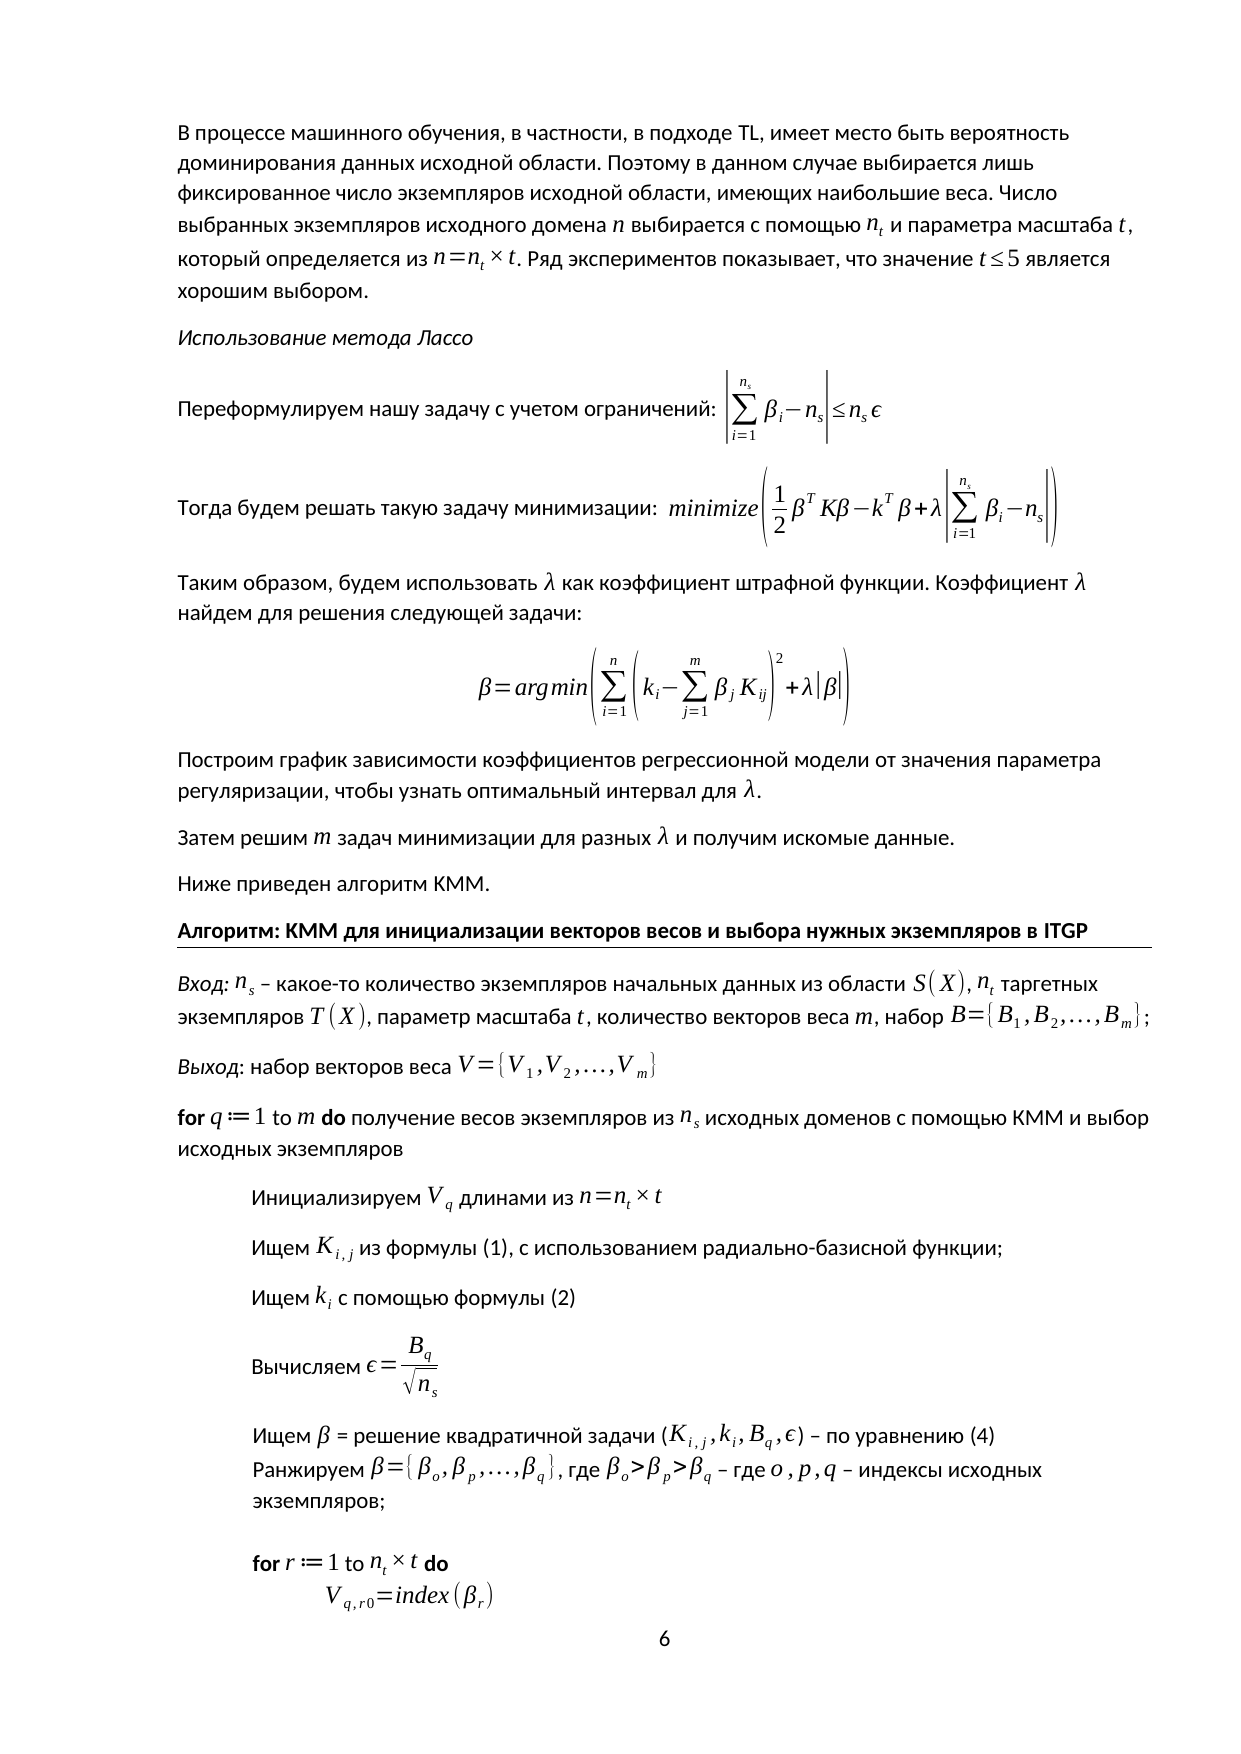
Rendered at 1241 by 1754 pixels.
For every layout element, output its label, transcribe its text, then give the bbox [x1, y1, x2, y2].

text for to do получение весов экземпляров из исходных доменов с помощью КММ и выбор исходных экземпляров [177, 1101, 1152, 1162]
text Инициализируем длинами из [215, 1181, 1152, 1213]
list Ранжируем , где – где – индексы исходных экземпляров; [252, 1453, 1152, 1514]
text В процессе машинного обучения, в частности, в подходе TL, имеет место быть вероятность доминирования данных исходной области. Поэтому в данном случае выбирается лишь фиксированное число экземпляров исходной области, имеющих наибольшие веса. Число выбранных экземпляров исходного домена выбирается с помощью и параметра масштаба , который определяется из . Ряд экспериментов показывает, что значение является хорошим выбором. [177, 118, 1152, 304]
text Вход: – какое-то количество экземпляров начальных данных из области , таргетных экземпляров , параметр масштаба , количество векторов веса , набор ; [177, 967, 1152, 1032]
text Ищем с помощью формулы (2) [215, 1282, 1152, 1313]
text Таким образом, будем использовать как коэффициент штрафной функции. Коэффициент найдем для решения следующей задачи: [177, 568, 1152, 626]
text Тогда будем решать такую задачу минимизации: [177, 465, 1152, 549]
text Затем решим задач минимизации для разных и получим искомые данные. [177, 823, 1152, 851]
text Выход: набор векторов веса [177, 1051, 1152, 1082]
text Использование метода Лассо [177, 323, 1152, 351]
list for to do [252, 1547, 1152, 1578]
text Построим график зависимости коэффициентов регрессионной модели от значения параметра регуляризации, чтобы узнать оптимальный интервал для . [177, 746, 1152, 804]
text Алгоритм: KMM для инициализации векторов весов и выбора нужных экземпляров в ITGP [177, 916, 1152, 947]
text Ниже приведен алгоритм KMM. [177, 869, 1152, 898]
text Вычисляем [215, 1332, 1152, 1401]
text Переформулируем нашу задачу с учетом ограничений: [177, 369, 1152, 446]
text Ищем из формулы (1), с использованием радиально-базисной функции; [215, 1232, 1152, 1263]
list Ищем = решение квадратичной задачи () – по уравнению (4) [252, 1419, 1152, 1451]
